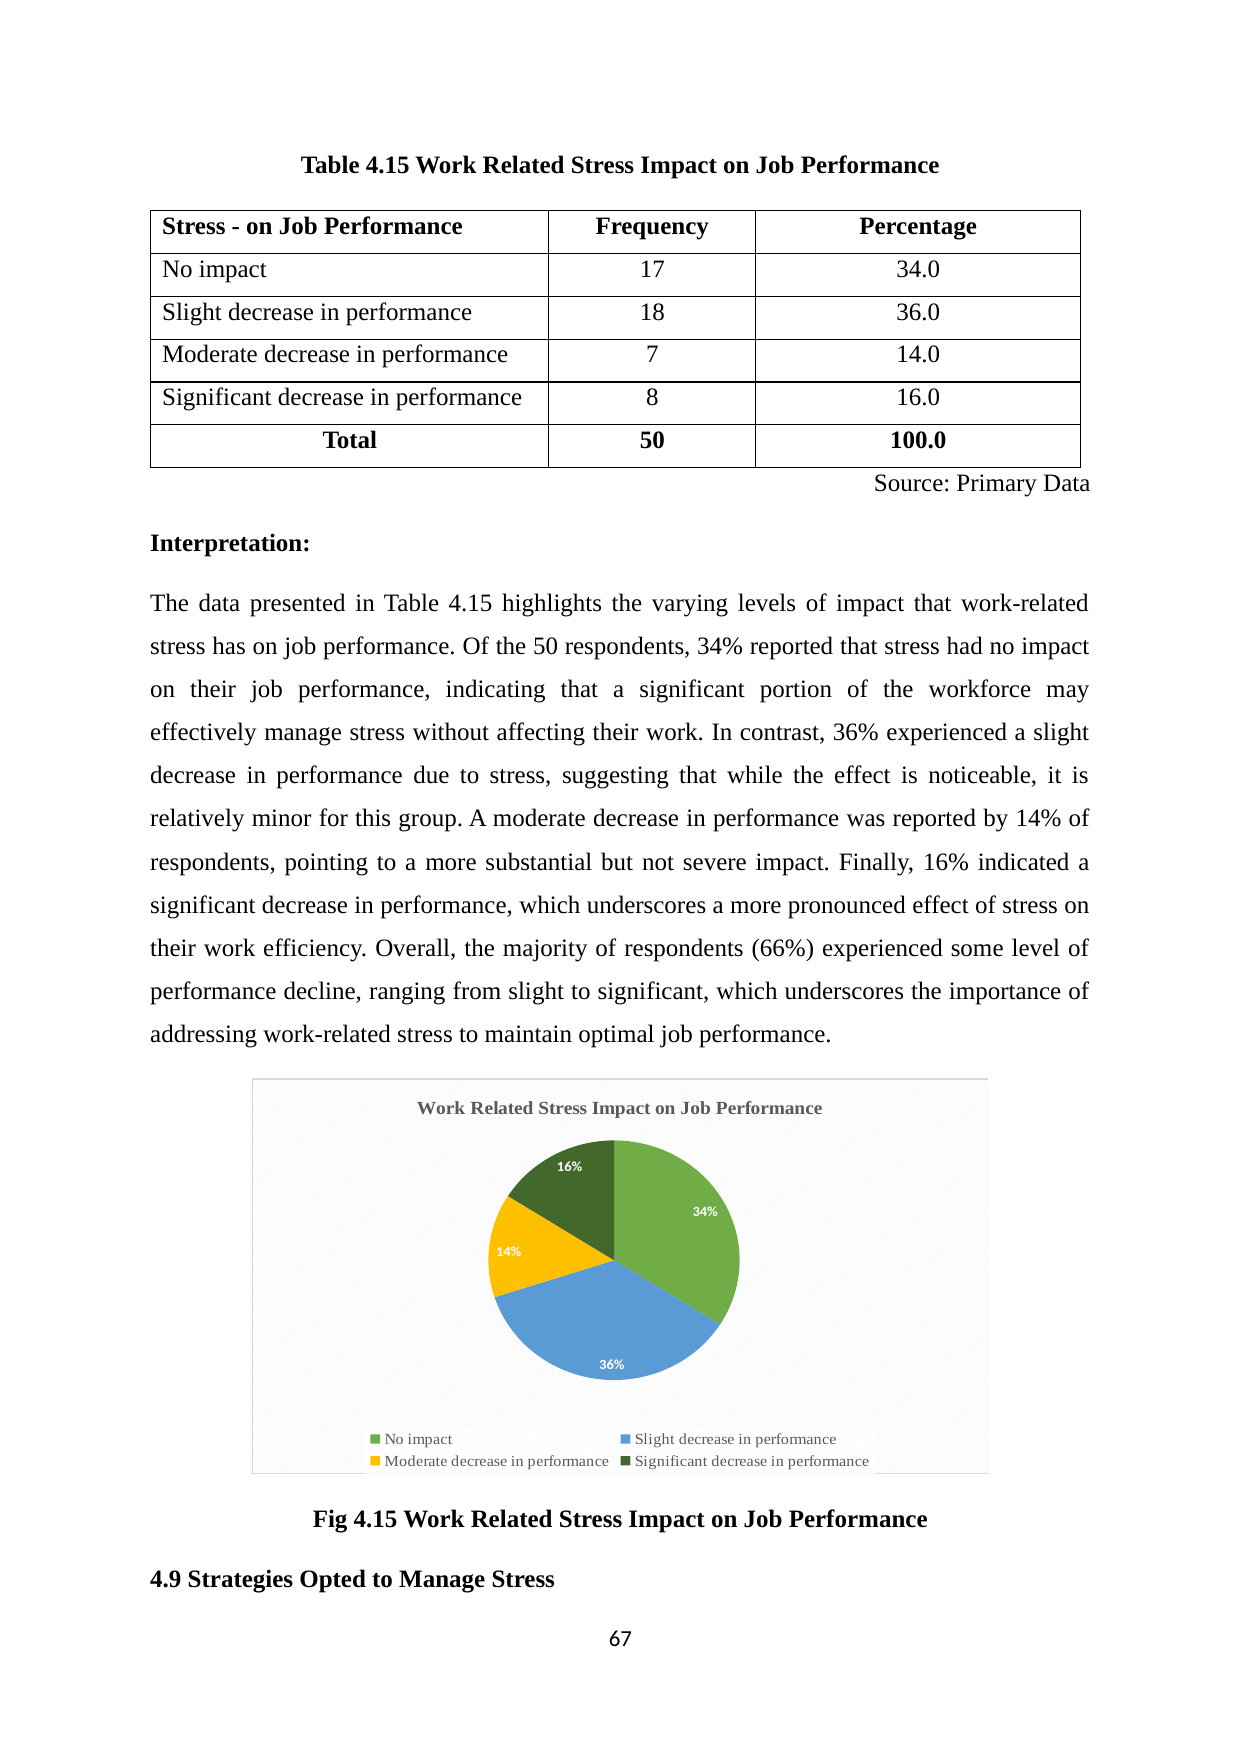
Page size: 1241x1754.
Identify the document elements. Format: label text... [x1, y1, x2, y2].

table_cell 18 [549, 297, 755, 338]
text Source: Primary Data [150, 468, 1090, 497]
table_cell 17 [549, 254, 755, 296]
table_cell 16.0 [756, 383, 1080, 424]
table_header Frequency [549, 211, 755, 253]
table_cell 14.0 [756, 340, 1080, 381]
table_cell Total [151, 425, 548, 467]
table_cell No impact [151, 254, 548, 296]
table_header Stress - on Job Performance [151, 211, 548, 253]
text 4.9 Strategies Opted to Manage Stress [150, 1564, 1090, 1593]
text The data presented in Table 4.15 highlights the varying levels of impact that work-related stress has on job performance. Of the 50 respondents, 34% reported that stress had no impact on their job performance, indicating that a significant portion of the workforce may effectively manage stress without affecting their work. In contrast, 36% experienced a slight decrease in performance due to stress, suggesting that while the effect is noticeable, it is relatively minor for this group. A moderate decrease in performance was reported by 14% of respondents, pointing to a more substantial but not severe impact. Finally, 16% indicated a significant decrease in performance, which underscores a more pronounced effect of stress on their work efficiency. Overall, the majority of respondents (66%) experienced some level of performance decline, ranging from slight to significant, which underscores the importance of addressing work-related stress to maintain optimal job performance. [150, 588, 1090, 1048]
table_cell Slight decrease in performance [151, 297, 548, 338]
text Table 4.15 Work Related Stress Impact on Job Performance [150, 150, 1090, 179]
table_cell 8 [549, 383, 755, 424]
table_cell 34.0 [756, 254, 1080, 296]
table_cell 36.0 [756, 297, 1080, 338]
table_cell Moderate decrease in performance [151, 340, 548, 381]
table_cell Significant decrease in performance [151, 383, 548, 424]
table_cell 100.0 [756, 425, 1080, 467]
table_cell 50 [549, 425, 755, 467]
text Fig 4.15 Work Related Stress Impact on Job Performance [150, 1504, 1090, 1533]
table_cell 7 [549, 340, 755, 381]
text Interpretation: [150, 528, 1090, 557]
table_header Percentage [756, 211, 1080, 253]
